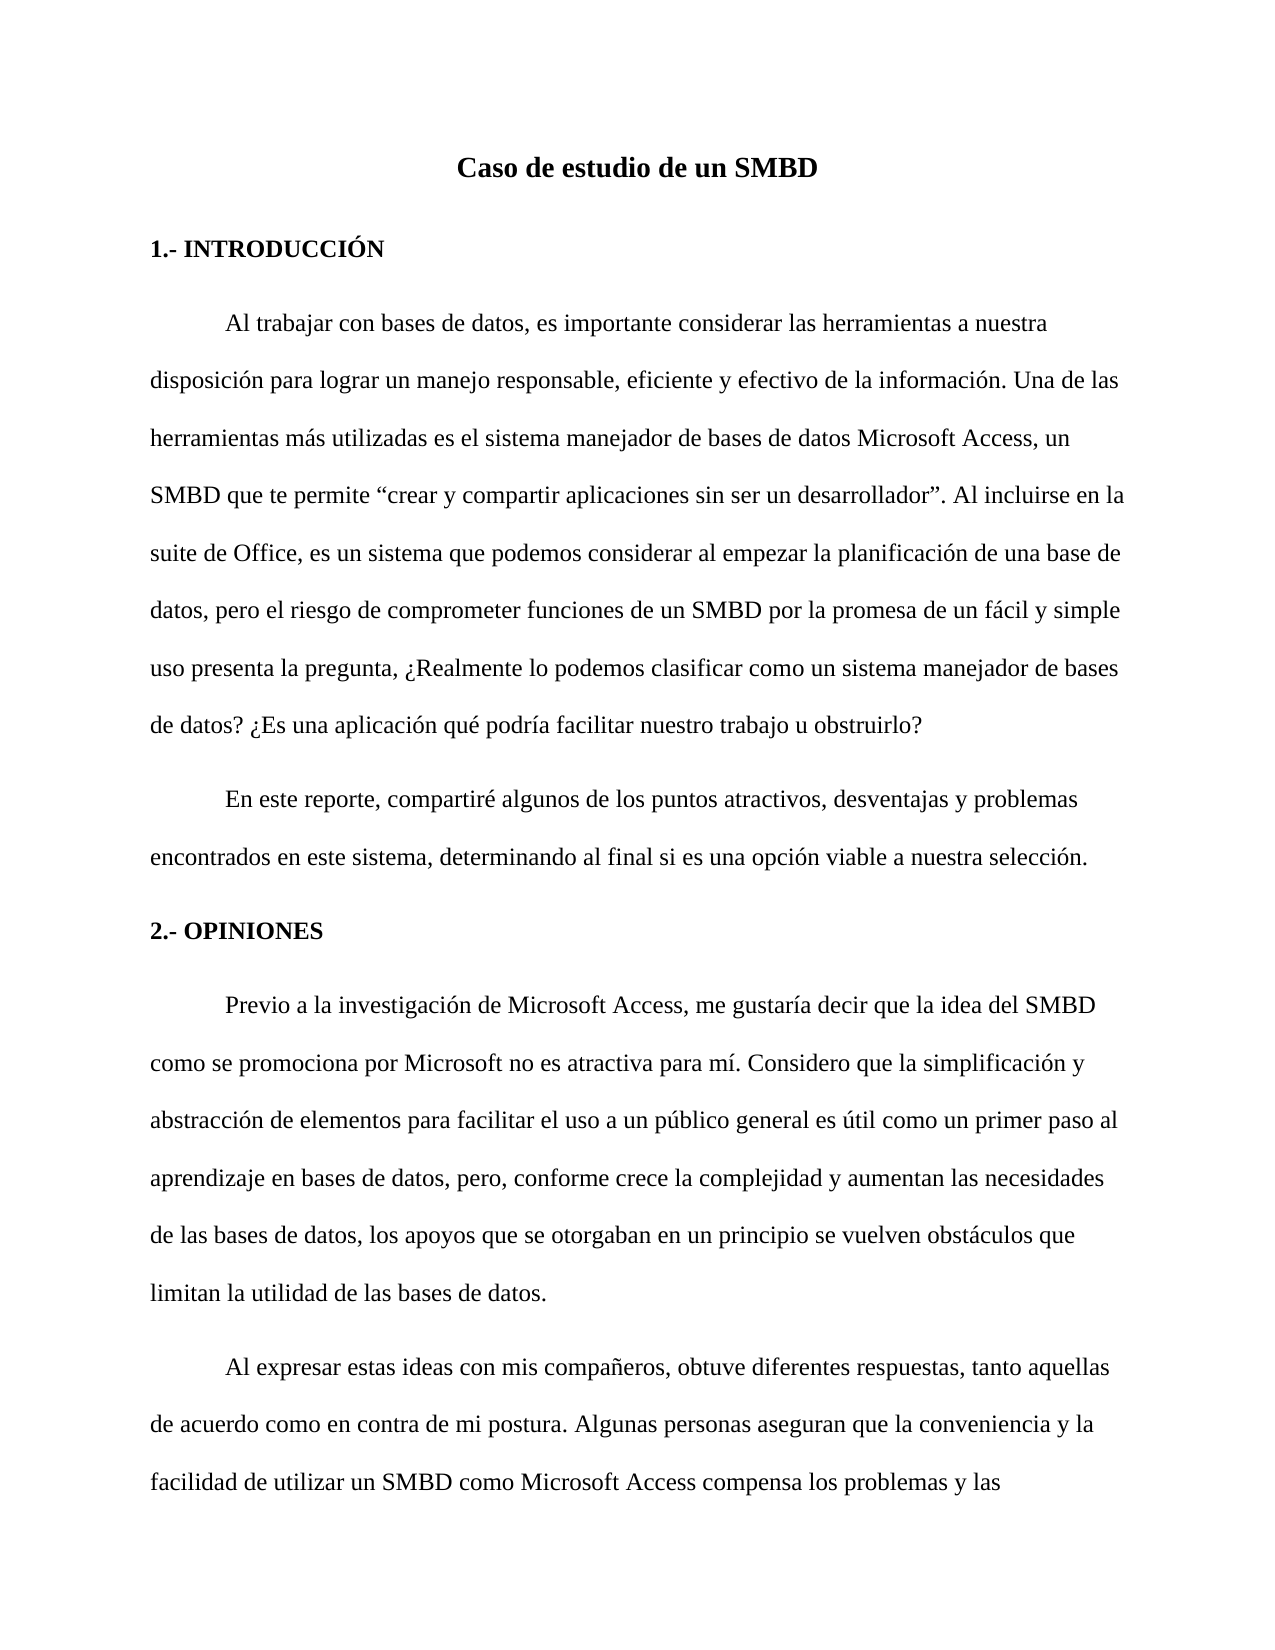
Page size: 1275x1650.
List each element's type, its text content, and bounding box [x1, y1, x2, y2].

text 1.- INTRODUCCIÓN [150, 234, 1125, 262]
text Al trabajar con bases de datos, es importante considerar las herramientas a nuestra disposición para lograr un manejo responsable, eficiente y efectivo de la información. Una de las herramientas más utilizadas es el sistema manejador de bases de datos Microsoft Access, un SMBD que te permite “crear y compartir aplicaciones sin ser un desarrollador”. Al incluirse en la suite de Office, es un sistema que podemos considerar al empezar la planificación de una base de datos, pero el riesgo de comprometer funciones de un SMBD por la promesa de un fácil y simple uso presenta la pregunta, ¿Realmente lo podemos clasificar como un sistema manejador de bases de datos? ¿Es una aplicación qué podría facilitar nuestro trabajo u obstruirlo? [150, 308, 1125, 739]
text 2.- OPINIONES [150, 916, 1125, 945]
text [150, 1352, 1125, 1496]
text Previo a la investigación de Microsoft Access, me gustaría decir que la idea del SMBD como se promociona por Microsoft no es atractiva para mí. Considero que la simplificación y abstracción de elementos para facilitar el uso a un público general es útil como un primer paso al aprendizaje en bases de datos, pero, conforme crece la complejidad y aumentan las necesidades de las bases de datos, los apoyos que se otorgaban en un principio se vuelven obstáculos que limitan la utilidad de las bases de datos. [150, 990, 1125, 1307]
text Caso de estudio de un SMBD [150, 150, 1125, 183]
text En este reporte, compartiré algunos de los puntos atractivos, desventajas y problemas encontrados en este sistema, determinando al final si es una opción viable a nuestra selección. [150, 784, 1125, 871]
